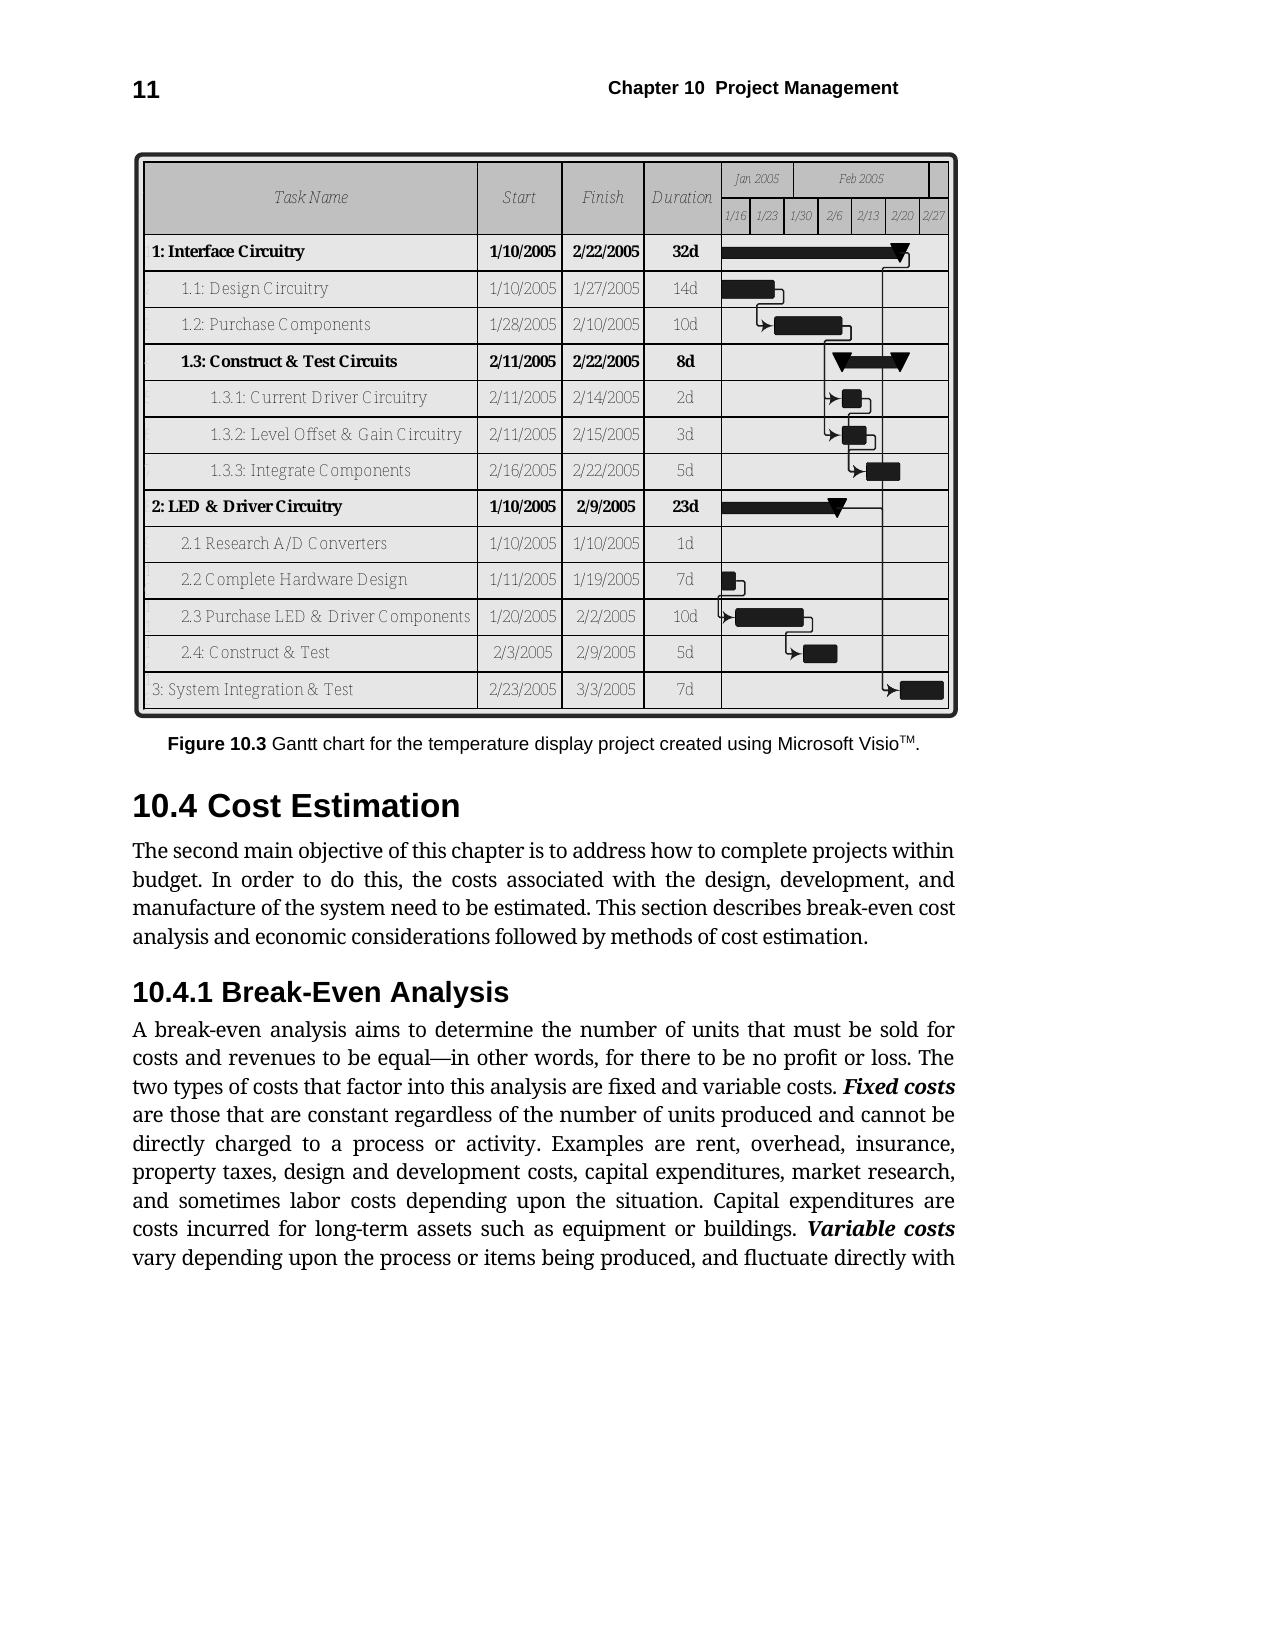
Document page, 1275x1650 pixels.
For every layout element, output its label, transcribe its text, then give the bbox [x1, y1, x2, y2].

text The second main objective of this chapter is to address how to complete projects within budget. In order to do this, the costs associated with the design, development, and manufacture of the system need to be estimated. This section describes break-even cost analysis and economic considerations followed by methods of cost estimation. [132, 837, 956, 950]
subtitle Break-Even Analysis [132, 975, 956, 1009]
subtitle Cost Estimation [132, 786, 956, 824]
text Figure 10.3 Gantt chart for the temperature display project created using Microsoft VisioTM. [132, 733, 956, 754]
